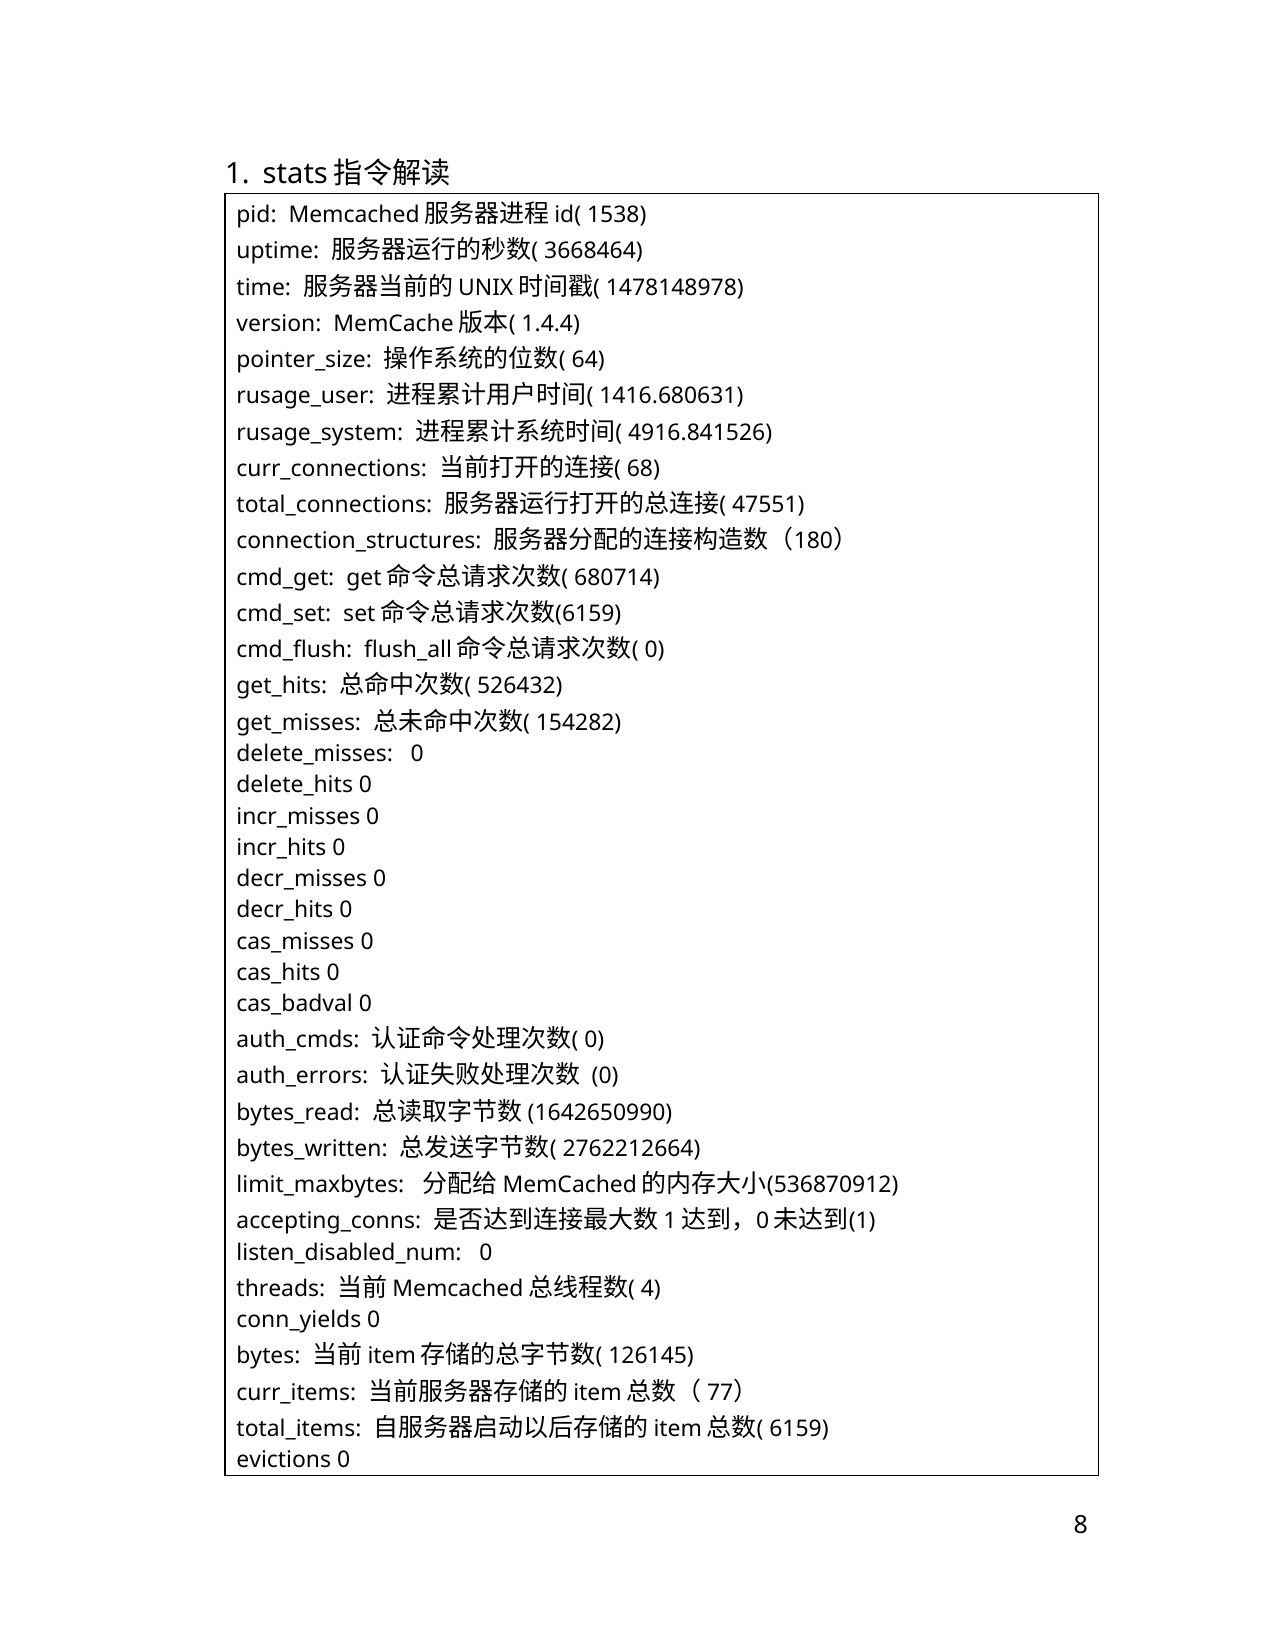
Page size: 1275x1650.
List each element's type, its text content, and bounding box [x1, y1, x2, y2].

table_header pid: Memcached服务器进程id( 1538) uptime: 服务器运行的秒数( 3668464) time: 服务器当前的UNIX时间戳( 1478148978) version: MemCache版本( 1.4.4) pointer_size: 操作系统的位数( 64) rusage_user: 进程累计用户时间( 1416.680631) rusage_system: 进程累计系统时间( 4916.841526) curr_connections: 当前打开的连接( 68) total_connections: 服务器运行打开的总连接( 47551) connection_structures: 服务器分配的连接构造数（180） cmd_get: get命令总请求次数( 680714) cmd_set: set命令总请求次数(6159) cmd_flush: flush_all命令总请求次数( 0) get_hits: 总命中次数( 526432) get_misses: 总未命中次数( 154282) delete_misses: 0 delete_hits 0 incr_misses 0 incr_hits 0 decr_misses 0 decr_hits 0 cas_misses 0 cas_hits 0 cas_badval 0 auth_cmds: 认证命令处理次数( 0) auth_errors: 认证失败处理次数 (0) bytes_read: 总读取字节数 (1642650990) bytes_written: 总发送字节数( 2762212664) limit_maxbytes: 分配给MemCached的内存大小(536870912) accepting_conns: 是否达到连接最大数1达到，0未达到(1) listen_disabled_num: 0 threads: 当前Memcached总线程数( 4) conn_yields 0 bytes: 当前item存储的总字节数( 126145) curr_items: 当前服务器存储的item总数（ 77） total_items: 自服务器启动以后存储的item总数( 6159) evictions 0 [226, 194, 1098, 1475]
subtitle stats指令解读 [225, 150, 1087, 192]
